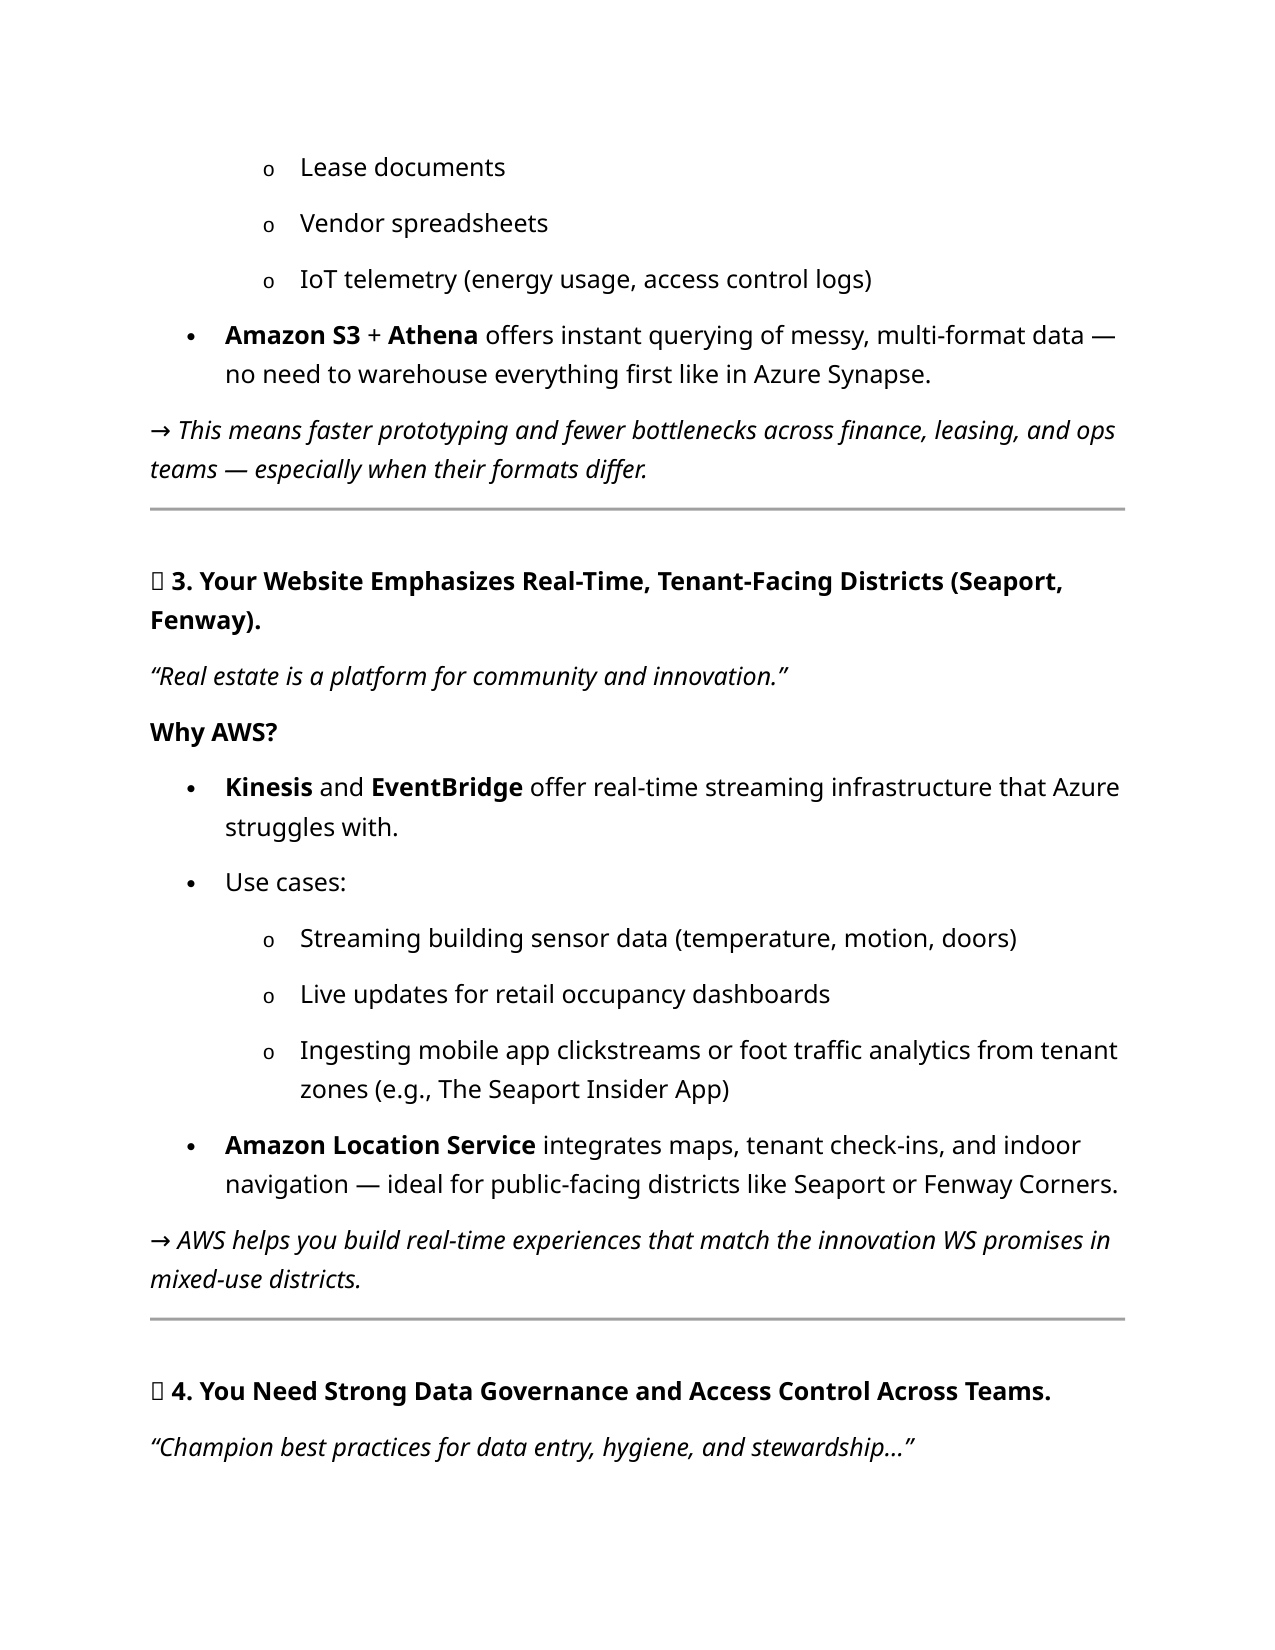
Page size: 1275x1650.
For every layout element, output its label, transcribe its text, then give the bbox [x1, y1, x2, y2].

text 🔷 3. Your Website Emphasizes Real-Time, Tenant-Facing Districts (Seaport, Fenway). [150, 563, 1125, 637]
text → This means faster prototyping and fewer bottlenecks across finance, leasing, and ops teams — especially when their formats differ. [150, 412, 1125, 486]
list Use cases: [187, 865, 1125, 899]
text → AWS helps you build real-time experiences that match the innovation WS promises in mixed-use districts. [150, 1222, 1125, 1296]
text Why AWS? [150, 714, 1125, 748]
list Kinesis and EventBridge offer real-time streaming infrastructure that Azure struggles with. [187, 770, 1125, 843]
text 🔷 4. You Need Strong Data Governance and Access Control Across Teams. [150, 1373, 1125, 1407]
list Lease documents [262, 150, 1125, 184]
list Amazon S3 + Athena offers instant querying of messy, multi-format data — no need to warehouse everything first like in Azure Synapse. [187, 317, 1125, 391]
list Vendor spreadsheets [262, 206, 1125, 240]
list Streaming building sensor data (temperature, motion, doors) [262, 921, 1125, 955]
text “Real estate is a platform for community and innovation.” [150, 658, 1125, 692]
list Live updates for retail occupancy dashboards [262, 977, 1125, 1011]
list IoT telemetry (energy usage, access control logs) [262, 262, 1125, 296]
text “Champion best practices for data entry, hygiene, and stewardship…” [150, 1429, 1125, 1463]
list Amazon Location Service integrates maps, tenant check-ins, and indoor navigation — ideal for public-facing districts like Seaport or Fenway Corners. [187, 1127, 1125, 1201]
list Ingesting mobile app clickstreams or foot traffic analytics from tenant zones (e.g., The Seaport Insider App) [262, 1032, 1125, 1106]
